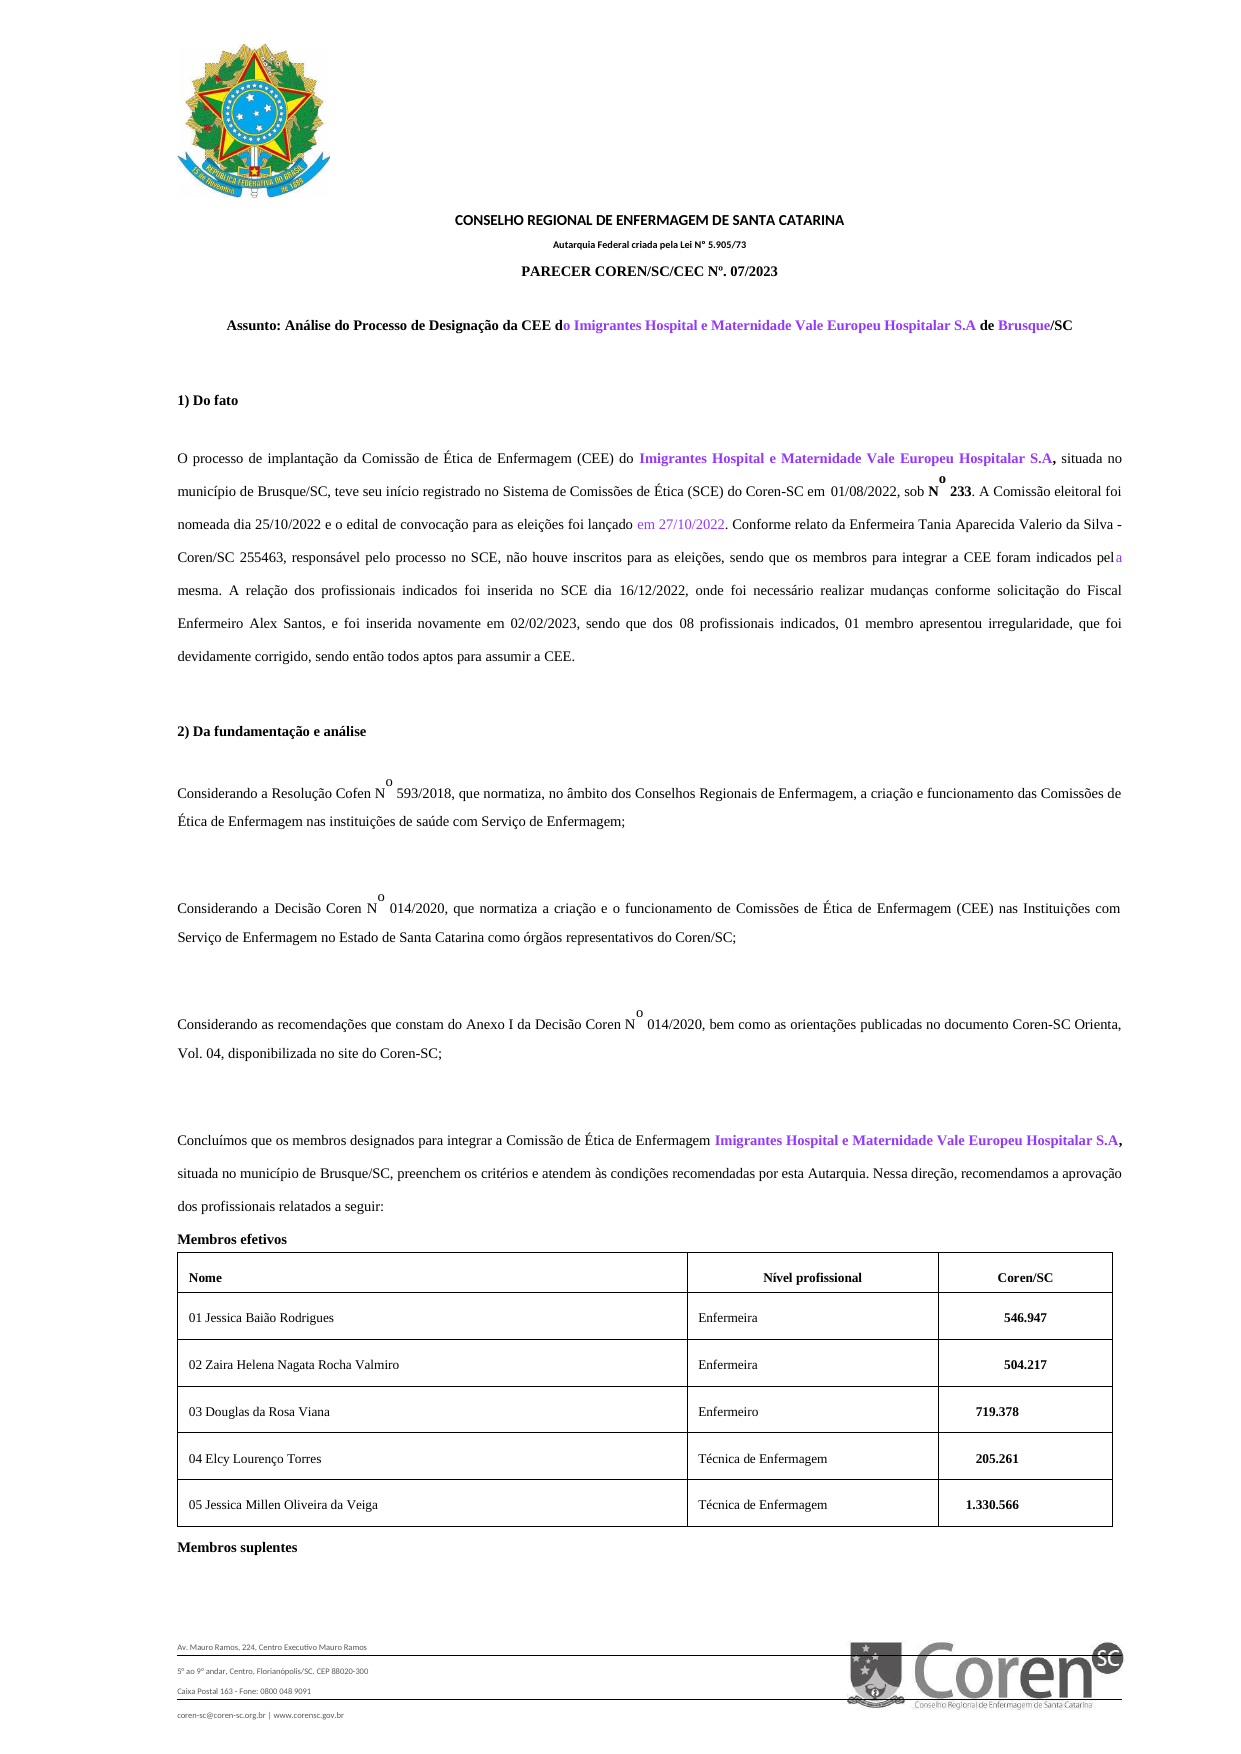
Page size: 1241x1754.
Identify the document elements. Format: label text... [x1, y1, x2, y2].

text Membros efetivos [177, 1219, 1122, 1248]
table_cell 03 Douglas da Rosa Viana [178, 1387, 687, 1432]
table_cell Enfermeira [688, 1340, 938, 1386]
table_cell 02 Zaira Helena Nagata Rocha Valmiro [178, 1340, 687, 1386]
text 2) Da fundamentação e análise [177, 710, 1122, 739]
table_cell Técnica de Enfermagem [688, 1480, 938, 1526]
table_cell 719.378 [939, 1387, 1112, 1432]
table_cell Enfermeira [688, 1293, 938, 1339]
table_cell 1.330.566 [939, 1480, 1112, 1526]
table_cell 01 Jessica Baião Rodrigues [178, 1293, 687, 1339]
text O processo de implantação da Comissão de Ética de Enfermagem (CEE) do Imigrantes Hospital e Maternidade Vale Europeu Hospitalar S.A, situada no município de Brusque/SC, teve seu início registrado no Sistema de Comissões de Ética (SCE) do Coren-SC em 01/08/2022, sob No 233. A Comissão eleitoral foi nomeada dia 25/10/2022 e o edital de convocação para as eleições foi lançado em 27/10/2022. Conforme relato da Enfermeira Tania Aparecida Valerio da Silva - Coren/SC 255463, responsável pelo processo no SCE, não houve inscritos para as eleições, sendo que os membros para integrar a CEE foram indicados pela mesma. A relação dos profissionais indicados foi inserida no SCE dia 16/12/2022, onde foi necessário realizar mudanças conforme solicitação do Fiscal Enfermeiro Alex Santos, e foi inserida novamente em 02/02/2023, sendo que dos 08 profissionais indicados, 01 membro apresentou irregularidade, que foi devidamente corrigido, sendo então todos aptos para assumir a CEE. [177, 437, 1122, 570]
text PARECER COREN/SC/CEC Nº. 07/2023 [177, 251, 1122, 279]
table_header Coren/SC [939, 1253, 1112, 1292]
table_header Nome [178, 1253, 687, 1292]
picture [842, 1632, 1126, 1715]
text Assunto: Análise do Processo de Designação da CEE do Imigrantes Hospital e Maternidade Vale Europeu Hospitalar S.A de Brusque/SC [177, 304, 1122, 333]
text Considerando a Resolução Cofen No 593/2018, que normatiza, no âmbito dos Conselhos Regionais de Enfermagem, a criação e funcionamento das Comissões de Ética de Enfermagem nas instituições de saúde com Serviço de Enfermagem; [177, 772, 1122, 830]
table_cell 546.947 [939, 1293, 1112, 1339]
table_cell Enfermeiro [688, 1387, 938, 1432]
text Considerando as recomendações que constam do Anexo I da Decisão Coren No 014/2020, bem como as orientações publicadas no documento Coren-SC Orienta, Vol. 04, disponibilizada no site do Coren-SC; [177, 1004, 1122, 1062]
table_cell 05 Jessica Millen Oliveira da Veiga [178, 1480, 687, 1526]
picture [177, 44, 331, 198]
text Membros suplentes [177, 1527, 1122, 1556]
table_cell Técnica de Enfermagem [688, 1433, 938, 1479]
table_header Nível profissional [688, 1253, 938, 1292]
text Considerando a Decisão Coren No 014/2020, que normatiza a criação e o funcionamento de Comissões de Ética de Enfermagem (CEE) nas Instituições com Serviço de Enfermagem no Estado de Santa Catarina como órgãos representativos do Coren/SC; [177, 888, 1122, 946]
table_cell 504.217 [939, 1340, 1112, 1386]
table_cell 205.261 [939, 1433, 1112, 1479]
text Concluímos que os membros designados para integrar a Comissão de Ética de Enfermagem Imigrantes Hospital e Maternidade Vale Europeu Hospitalar S.A, situada no município de Brusque/SC, preenchem os critérios e atendem às condições recomendadas por esta Autarquia. Nessa direção, recomendamos a aprovação dos profissionais relatados a seguir: [177, 1120, 1122, 1215]
text 1) Do fato [177, 379, 1122, 408]
table_cell 04 Elcy Lourenço Torres [178, 1433, 687, 1479]
